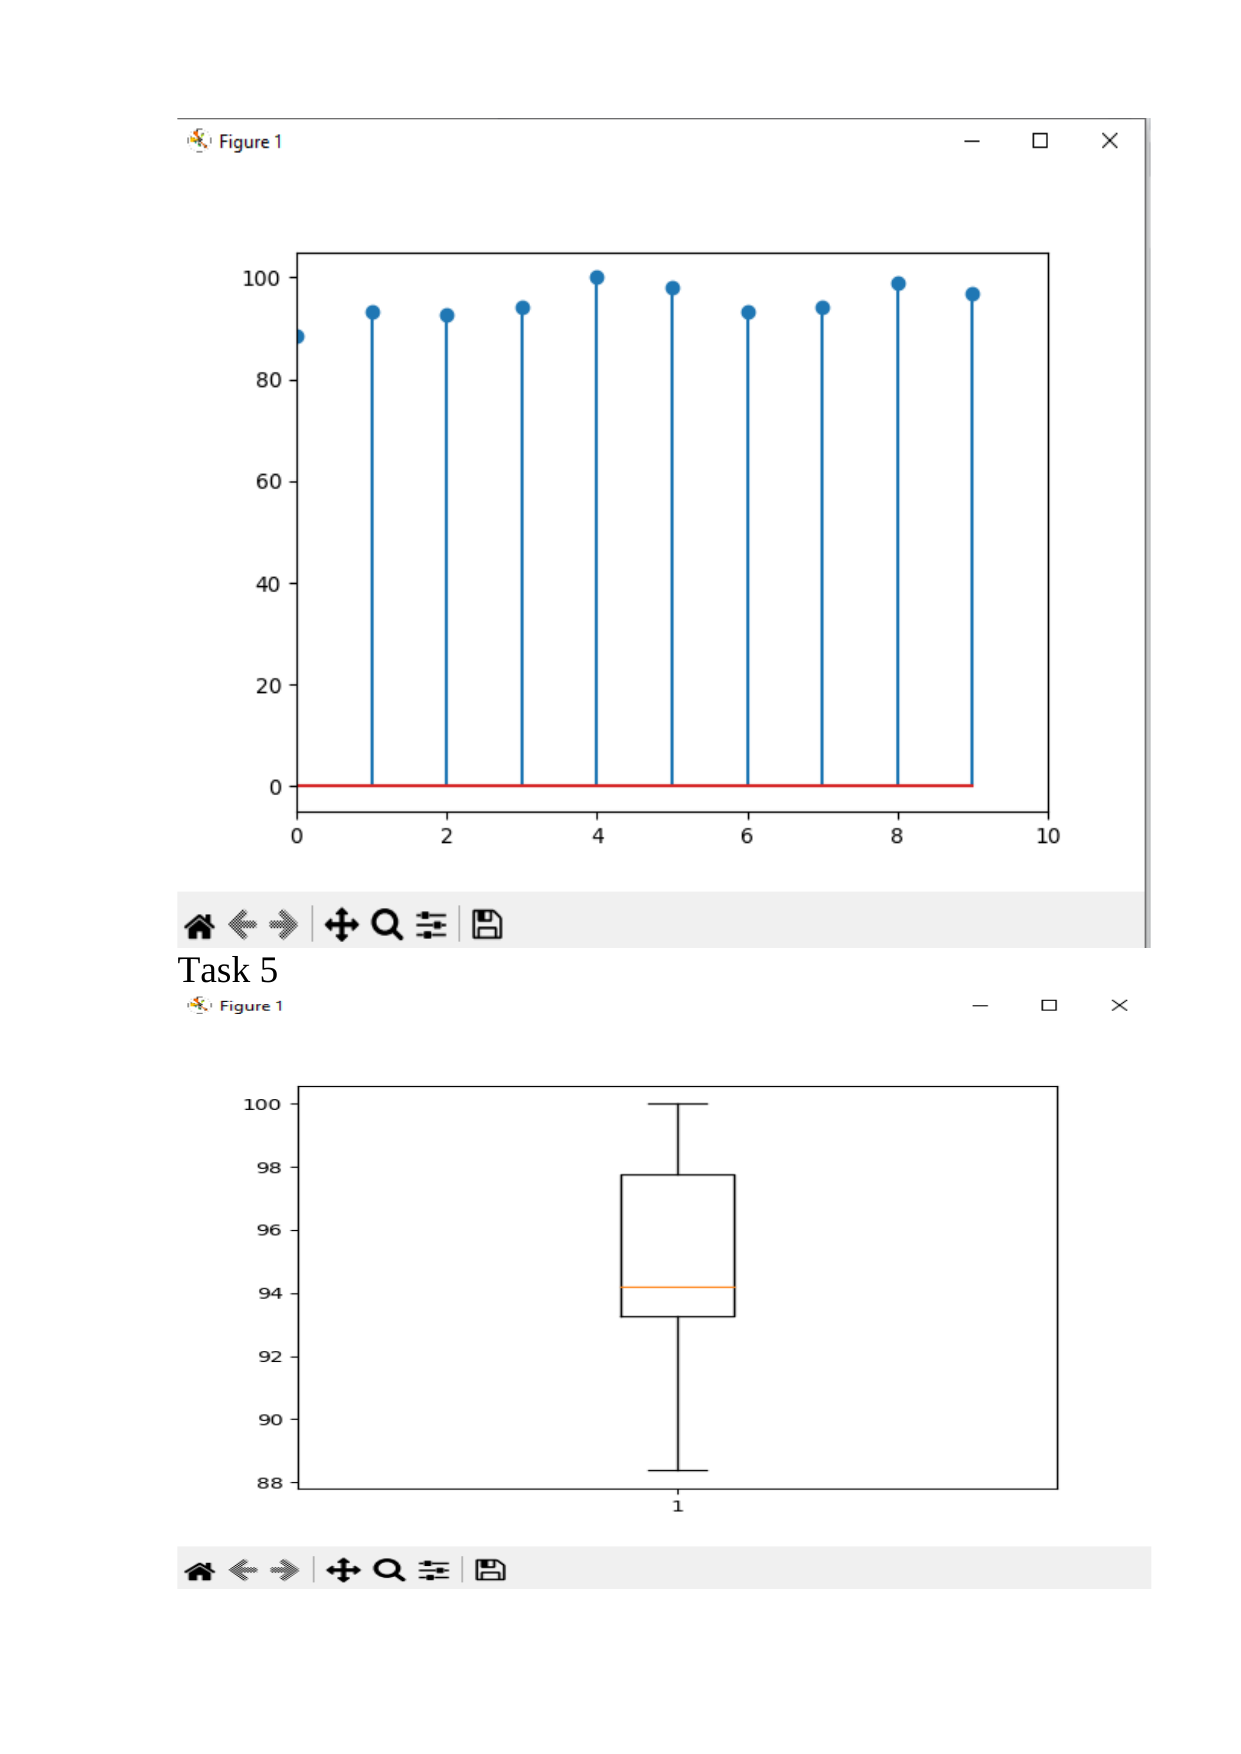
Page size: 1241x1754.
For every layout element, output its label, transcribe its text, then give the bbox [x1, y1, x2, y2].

picture [177, 991, 1152, 1589]
text Task 5 [177, 948, 1152, 991]
picture [177, 118, 1151, 948]
